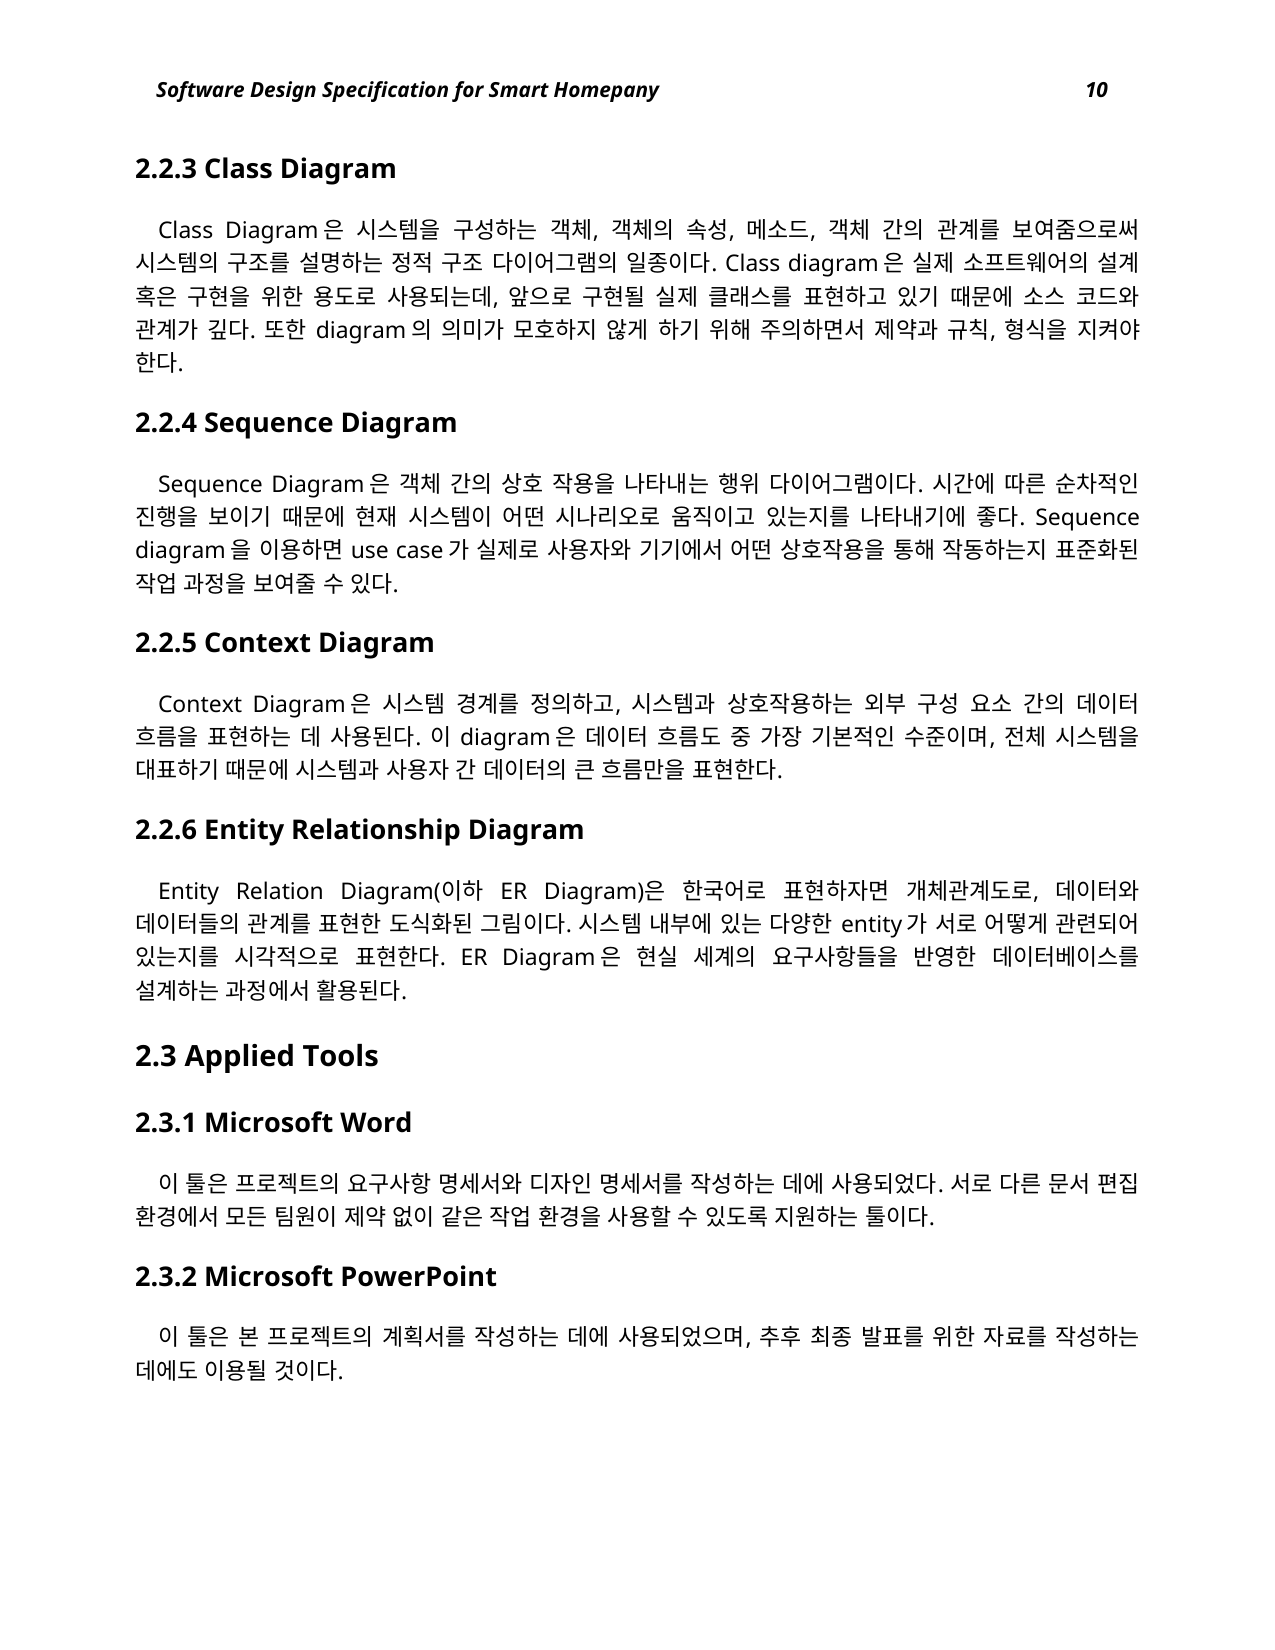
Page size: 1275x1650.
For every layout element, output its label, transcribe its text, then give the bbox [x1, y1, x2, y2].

subtitle Entity Relationship Diagram [135, 811, 1140, 847]
text 이 툴은 본 프로젝트의 계획서를 작성하는 데에 사용되었으며, 추후 최종 발표를 위한 자료를 작성하는 데에도 이용될 것이다. [135, 1319, 1140, 1386]
subtitle Class Diagram [135, 150, 1140, 187]
text Sequence Diagram은 객체 간의 상호 작용을 나타내는 행위 다이어그램이다. 시간에 따른 순차적인 진행을 보이기 때문에 현재 시스템이 어떤 시나리오로 움직이고 있는지를 나타내기에 좋다. Sequence diagram을 이용하면 use case가 실제로 사용자와 기기에서 어떤 상호작용을 통해 작동하는지 표준화된 작업 과정을 보여줄 수 있다. [135, 465, 1140, 599]
text Context Diagram은 시스템 경계를 정의하고, 시스템과 상호작용하는 외부 구성 요소 간의 데이터 흐름을 표현하는 데 사용된다. 이 diagram은 데이터 흐름도 중 가장 기본적인 수준이며, 전체 시스템을 대표하기 때문에 시스템과 사용자 간 데이터의 큰 흐름만을 표현한다. [135, 686, 1140, 786]
text 이 툴은 프로젝트의 요구사항 명세서와 디자인 명세서를 작성하는 데에 사용되었다. 서로 다른 문서 편집 환경에서 모든 팀원이 제약 없이 같은 작업 환경을 사용할 수 있도록 지원하는 툴이다. [135, 1166, 1140, 1232]
subtitle Microsoft Word [135, 1104, 1140, 1141]
subtitle Microsoft PowerPoint [135, 1257, 1140, 1294]
text Class Diagram은 시스템을 구성하는 객체, 객체의 속성, 메소드, 객체 간의 관계를 보여줌으로써 시스템의 구조를 설명하는 정적 구조 다이어그램의 일종이다. Class diagram은 실제 소프트웨어의 설계 혹은 구현을 위한 용도로 사용되는데, 앞으로 구현될 실제 클래스를 표현하고 있기 때문에 소스 코드와 관계가 깊다. 또한 diagram의 의미가 모호하지 않게 하기 위해 주의하면서 제약과 규칙, 형식을 지켜야 한다. [135, 212, 1140, 378]
subtitle Context Diagram [135, 624, 1140, 661]
text Entity Relation Diagram(이하 ER Diagram)은 한국어로 표현하자면 개체관계도로, 데이터와 데이터들의 관계를 표현한 도식화된 그림이다. 시스템 내부에 있는 다양한 entity가 서로 어떻게 관련되어 있는지를 시각적으로 표현한다. ER Diagram은 현실 세계의 요구사항들을 반영한 데이터베이스를 설계하는 과정에서 활용된다. [135, 872, 1140, 1006]
subtitle Applied Tools [135, 1035, 1140, 1075]
subtitle Sequence Diagram [135, 403, 1140, 440]
